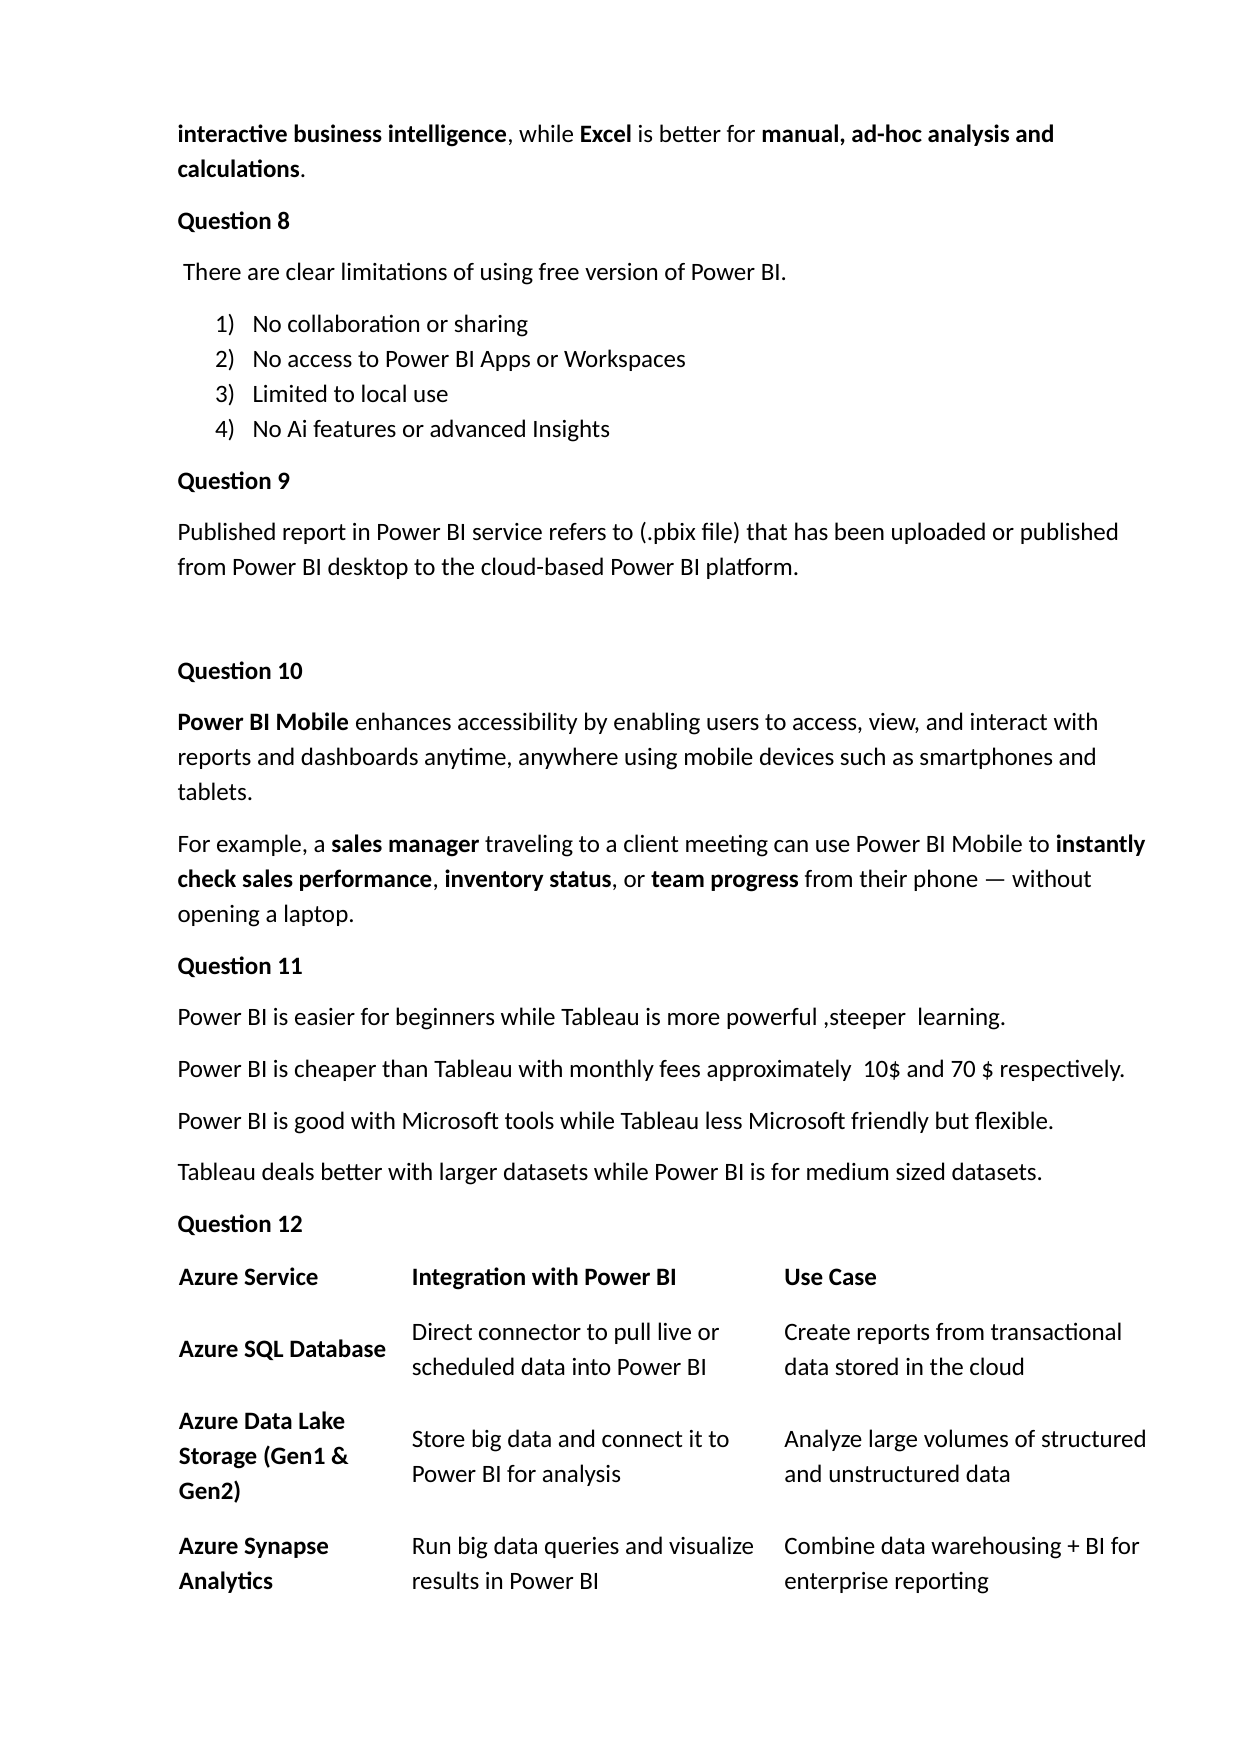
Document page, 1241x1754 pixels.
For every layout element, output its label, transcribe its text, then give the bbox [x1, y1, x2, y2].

text Power BI Mobile enhances accessibility by enabling users to access, view, and interact with reports and dashboards anytime, anywhere using mobile devices such as smartphones and tablets. [177, 706, 1152, 807]
text Question 12 [177, 1208, 1152, 1239]
table_cell Analyze large volumes of structured and unstructured data [783, 1404, 1152, 1528]
list No Ai features or advanced Insights [215, 413, 1152, 444]
table_header Azure Service [177, 1260, 410, 1314]
text Power BI is easier for beginners while Tableau is more powerful ,steeper learning. [177, 1001, 1152, 1032]
table_header Use Case [783, 1260, 1152, 1314]
table_cell Direct connector to pull live or scheduled data into Power BI [410, 1314, 783, 1404]
text Power BI is cheaper than Tableau with monthly fees approximately 10$ and 70 $ respectively. [177, 1053, 1152, 1084]
table_header Integration with Power BI [410, 1260, 783, 1314]
table_cell Azure Synapse Analytics [177, 1529, 410, 1618]
table_cell Create reports from transactional data stored in the cloud [783, 1314, 1152, 1404]
text Tableau deals better with larger datasets while Power BI is for medium sized datasets. [177, 1156, 1152, 1187]
list No collaboration or sharing [215, 308, 1152, 339]
text Question 8 [177, 205, 1152, 235]
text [177, 118, 1152, 184]
list No access to Power BI Apps or Workspaces [215, 343, 1152, 374]
text Question 11 [177, 950, 1152, 980]
table_cell Azure SQL Database [177, 1314, 410, 1404]
table_cell Store big data and connect it to Power BI for analysis [410, 1404, 783, 1528]
text Question 9 [177, 465, 1152, 495]
text Power BI is good with Microsoft tools while Tableau less Microsoft friendly but flexible. [177, 1105, 1152, 1135]
text There are clear limitations of using free version of Power BI. [177, 256, 1152, 287]
text For example, a sales manager traveling to a client meeting can use Power BI Mobile to instantly check sales performance, inventory status, or team progress from their phone — without opening a laptop. [177, 828, 1152, 929]
table_cell Azure Data Lake Storage (Gen1 & Gen2) [177, 1404, 410, 1528]
text Published report in Power BI service refers to (.pbix file) that has been uploaded or published from Power BI desktop to the cloud-based Power BI platform. [177, 516, 1152, 582]
table_cell Combine data warehousing + BI for enterprise reporting [783, 1529, 1152, 1618]
table_cell Run big data queries and visualize results in Power BI [410, 1529, 783, 1618]
text Question 10 [177, 655, 1152, 685]
list Limited to local use [215, 378, 1152, 409]
